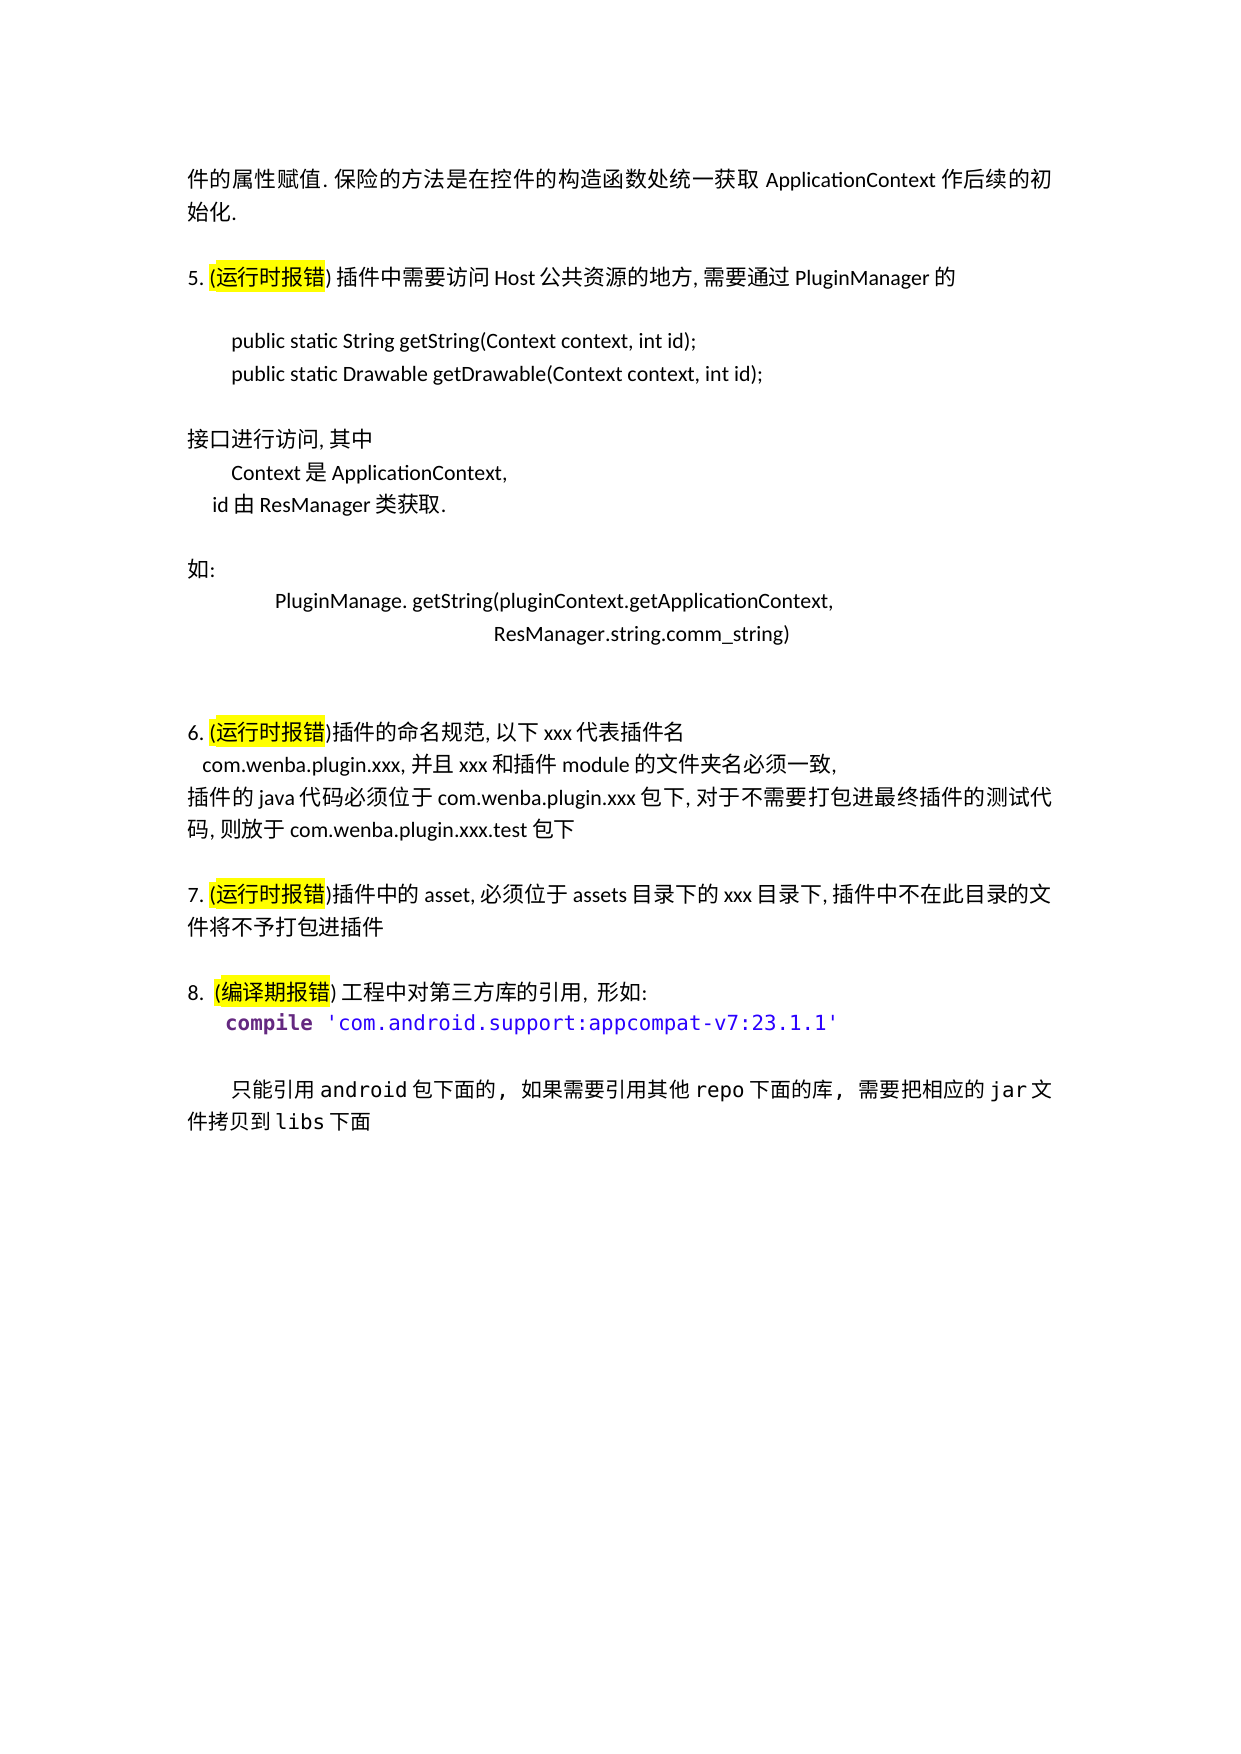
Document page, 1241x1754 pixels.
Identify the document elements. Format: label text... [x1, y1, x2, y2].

text id由ResManager类获取. [187, 487, 1053, 519]
text 插件的java代码必须位于com.wenba.plugin.xxx包下, 对于不需要打包进最终插件的测试代码, 则放于com.wenba.plugin.xxx.test包下 [187, 779, 1053, 844]
text Context是ApplicationContext, [187, 454, 1053, 487]
text PluginManage. getString(pluginContext.getApplicationContext, [231, 584, 1053, 617]
text 如: [187, 552, 1053, 584]
text ResManager.string.comm_string) [231, 617, 1053, 649]
text 7. (运行时报错)插件中的asset, 必须位于assets目录下的xxx目录下, 插件中不在此目录的文件将不予打包进插件 [187, 877, 1053, 942]
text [187, 162, 1053, 227]
text 5. (运行时报错) 插件中需要访问Host公共资源的地方, 需要通过PluginManager的 [187, 259, 1053, 292]
text compile 'com.android.support:appcompat-v7:23.1.1' [187, 1007, 1053, 1039]
text public static String getString(Context context, int id); [187, 324, 1053, 357]
text 6. (运行时报错)插件的命名规范, 以下xxx代表插件名 [187, 714, 1053, 747]
text 8. (编译期报错) 工程中对第三方库的引用, 形如: [187, 974, 1053, 1007]
text com.wenba.plugin.xxx, 并且xxx和插件module的文件夹名必须一致, [187, 747, 1053, 779]
text public static Drawable getDrawable(Context context, int id); [187, 357, 1053, 389]
text 接口进行访问, 其中 [187, 422, 1053, 454]
text 只能引用android包下面的, 如果需要引用其他repo下面的库, 需要把相应的jar文件拷贝到libs下面 [187, 1072, 1053, 1137]
